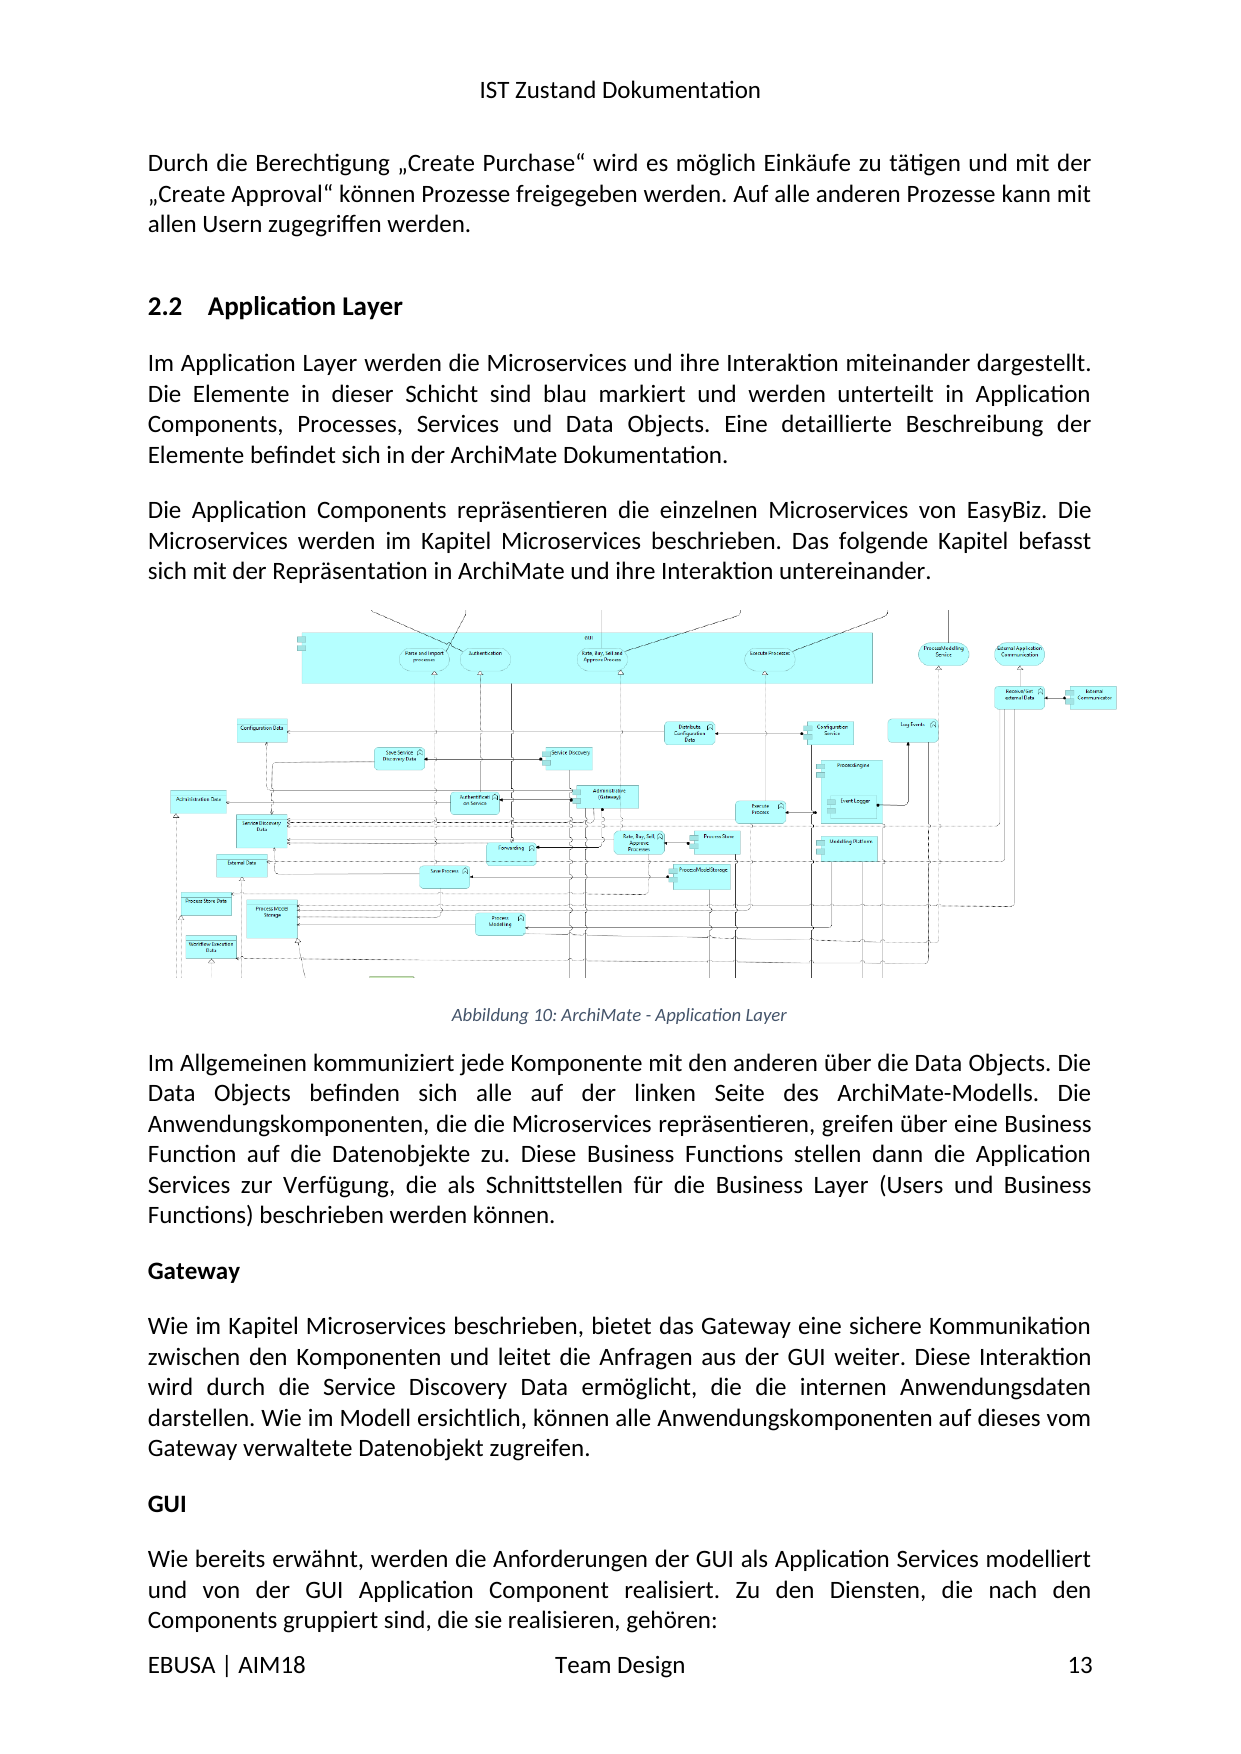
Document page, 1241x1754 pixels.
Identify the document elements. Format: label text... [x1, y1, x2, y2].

text Wie im Kapitel Microservices beschrieben, bietet das Gateway eine sichere Kommunikation zwischen den Komponenten und leitet die Anfragen aus der GUI weiter. Diese Interaktion wird durch die Service Discovery Data ermöglicht, die die internen Anwendungsdaten darstellen. Wie im Modell ersichtlich, können alle Anwendungskomponenten auf dieses vom Gateway verwaltete Datenobjekt zugreifen. [148, 1310, 1093, 1463]
text Wie bereits erwähnt, werden die Anforderungen der GUI als Application Services modelliert und von der GUI Application Component realisiert. Zu den Diensten, die nach den Components gruppiert sind, die sie realisieren, gehören: [148, 1543, 1093, 1635]
text Abbildung 10: ArchiMate - Application Layer [148, 1003, 1093, 1026]
text Im Application Layer werden die Microservices und ihre Interaktion miteinander dargestellt. Die Elemente in dieser Schicht sind blau markiert und werden unterteilt in Application Components, Processes, Services und Data Objects. Eine detaillierte Beschreibung der Elemente befindet sich in der ArchiMate Dokumentation. [148, 347, 1093, 469]
text Im Allgemeinen kommuniziert jede Komponente mit den anderen über die Data Objects. Die Data Objects befinden sich alle auf der linken Seite des ArchiMate-Modells. Die Anwendungskomponenten, die die Microservices repräsentieren, greifen über eine Business Function auf die Datenobjekte zu. Diese Business Functions stellen dann die Application Services zur Verfügung, die als Schnittstellen für die Business Layer (Users und Business Functions) beschrieben werden können. [148, 1047, 1093, 1230]
text Gateway [148, 1255, 1093, 1285]
subtitle Application Layer [148, 289, 1093, 322]
picture [147, 610, 1129, 978]
text GUI [148, 1488, 1093, 1518]
text Die Application Components repräsentieren die einzelnen Microservices von EasyBiz. Die Microservices werden im Kapitel Microservices beschrieben. Das folgende Kapitel befasst sich mit der Repräsentation in ArchiMate und ihre Interaktion untereinander. [148, 494, 1093, 586]
text Durch die Berechtigung „Create Purchase“ wird es möglich Einkäufe zu tätigen und mit der „Create Approval“ können Prozesse freigegeben werden. Auf alle anderen Prozesse kann mit allen Usern zugegriffen werden. [148, 148, 1093, 239]
